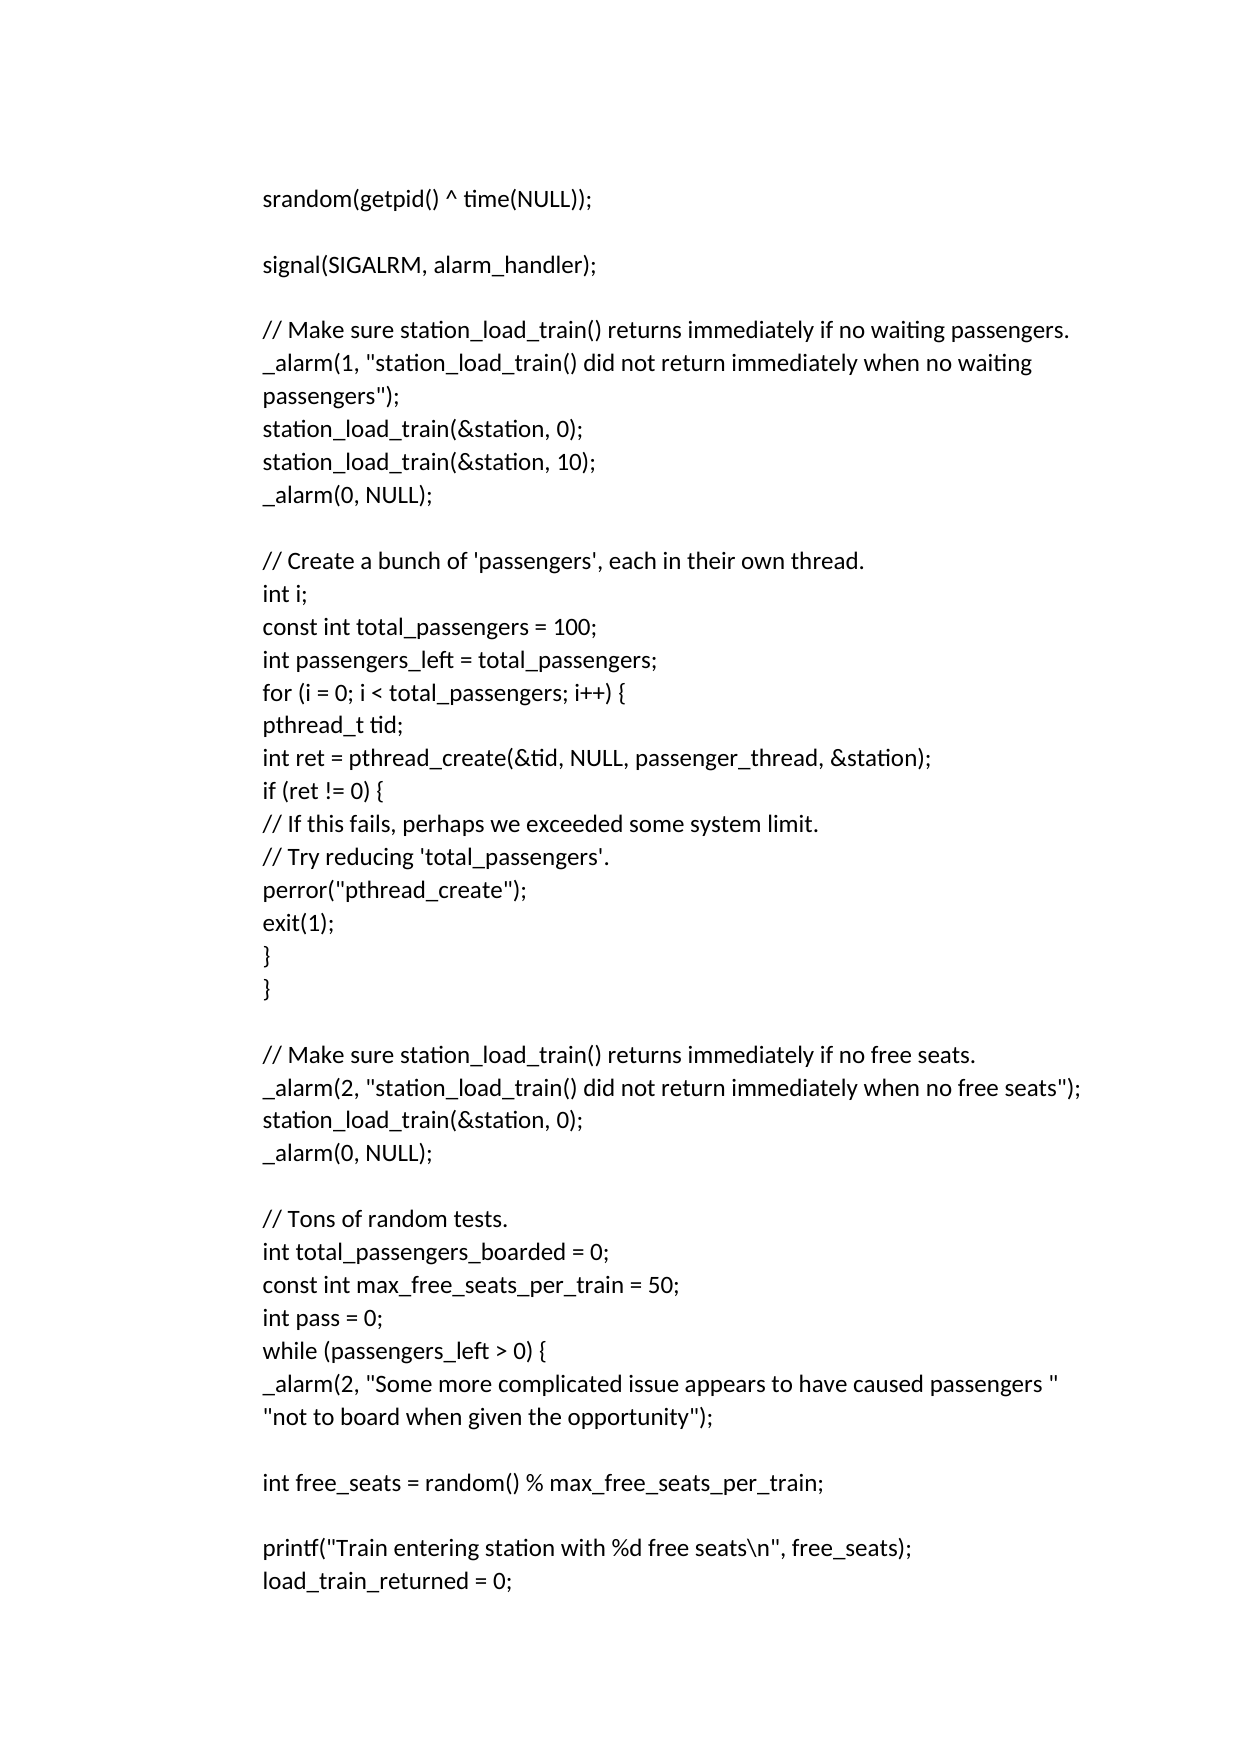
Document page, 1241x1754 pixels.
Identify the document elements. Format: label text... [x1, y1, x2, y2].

list // Create a bunch of 'passengers', each in their own thread. [262, 545, 1090, 576]
list _alarm(0, NULL); [262, 1137, 1090, 1168]
list signal(SIGALRM, alarm_handler); [262, 249, 1090, 279]
list int ret = pthread_create(&tid, NULL, passenger_thread, &station); [262, 742, 1090, 773]
list station_load_train(&station, 0); [262, 1104, 1090, 1135]
list } [262, 940, 1090, 971]
list srandom(getpid() ^ time(NULL)); [262, 183, 1090, 213]
list "not to board when given the opportunity"); [262, 1401, 1090, 1431]
list // Tons of random tests. [262, 1203, 1090, 1234]
list int free_seats = random() % max_free_seats_per_train; [262, 1467, 1090, 1497]
list _alarm(2, "station_load_train() did not return immediately when no free seats"); [262, 1072, 1090, 1102]
list for (i = 0; i < total_passengers; i++) { [262, 677, 1090, 707]
list _alarm(2, "Some more complicated issue appears to have caused passengers " [262, 1368, 1090, 1398]
list int total_passengers_boarded = 0; [262, 1236, 1090, 1267]
list // Make sure station_load_train() returns immediately if no free seats. [262, 1039, 1090, 1069]
list exit(1); [262, 907, 1090, 938]
list _alarm(1, "station_load_train() did not return immediately when no waiting passengers"); [262, 347, 1090, 411]
list load_train_returned = 0; [262, 1565, 1090, 1596]
list // Make sure station_load_train() returns immediately if no waiting passengers. [262, 314, 1090, 345]
list perror("pthread_create"); [262, 874, 1090, 905]
list // If this fails, perhaps we exceeded some system limit. [262, 808, 1090, 839]
list const int total_passengers = 100; [262, 611, 1090, 641]
list if (ret != 0) { [262, 775, 1090, 806]
list while (passengers_left > 0) { [262, 1335, 1090, 1366]
list int pass = 0; [262, 1302, 1090, 1333]
list // Try reducing 'total_passengers'. [262, 841, 1090, 872]
list int passengers_left = total_passengers; [262, 644, 1090, 674]
list _alarm(0, NULL); [262, 479, 1090, 510]
list station_load_train(&station, 10); [262, 446, 1090, 477]
list int i; [262, 578, 1090, 608]
list } [262, 973, 1090, 1003]
list printf("Train entering station with %d free seats\n", free_seats); [262, 1532, 1090, 1563]
list const int max_free_seats_per_train = 50; [262, 1269, 1090, 1300]
list pthread_t tid; [262, 709, 1090, 740]
list station_load_train(&station, 0); [262, 413, 1090, 444]
